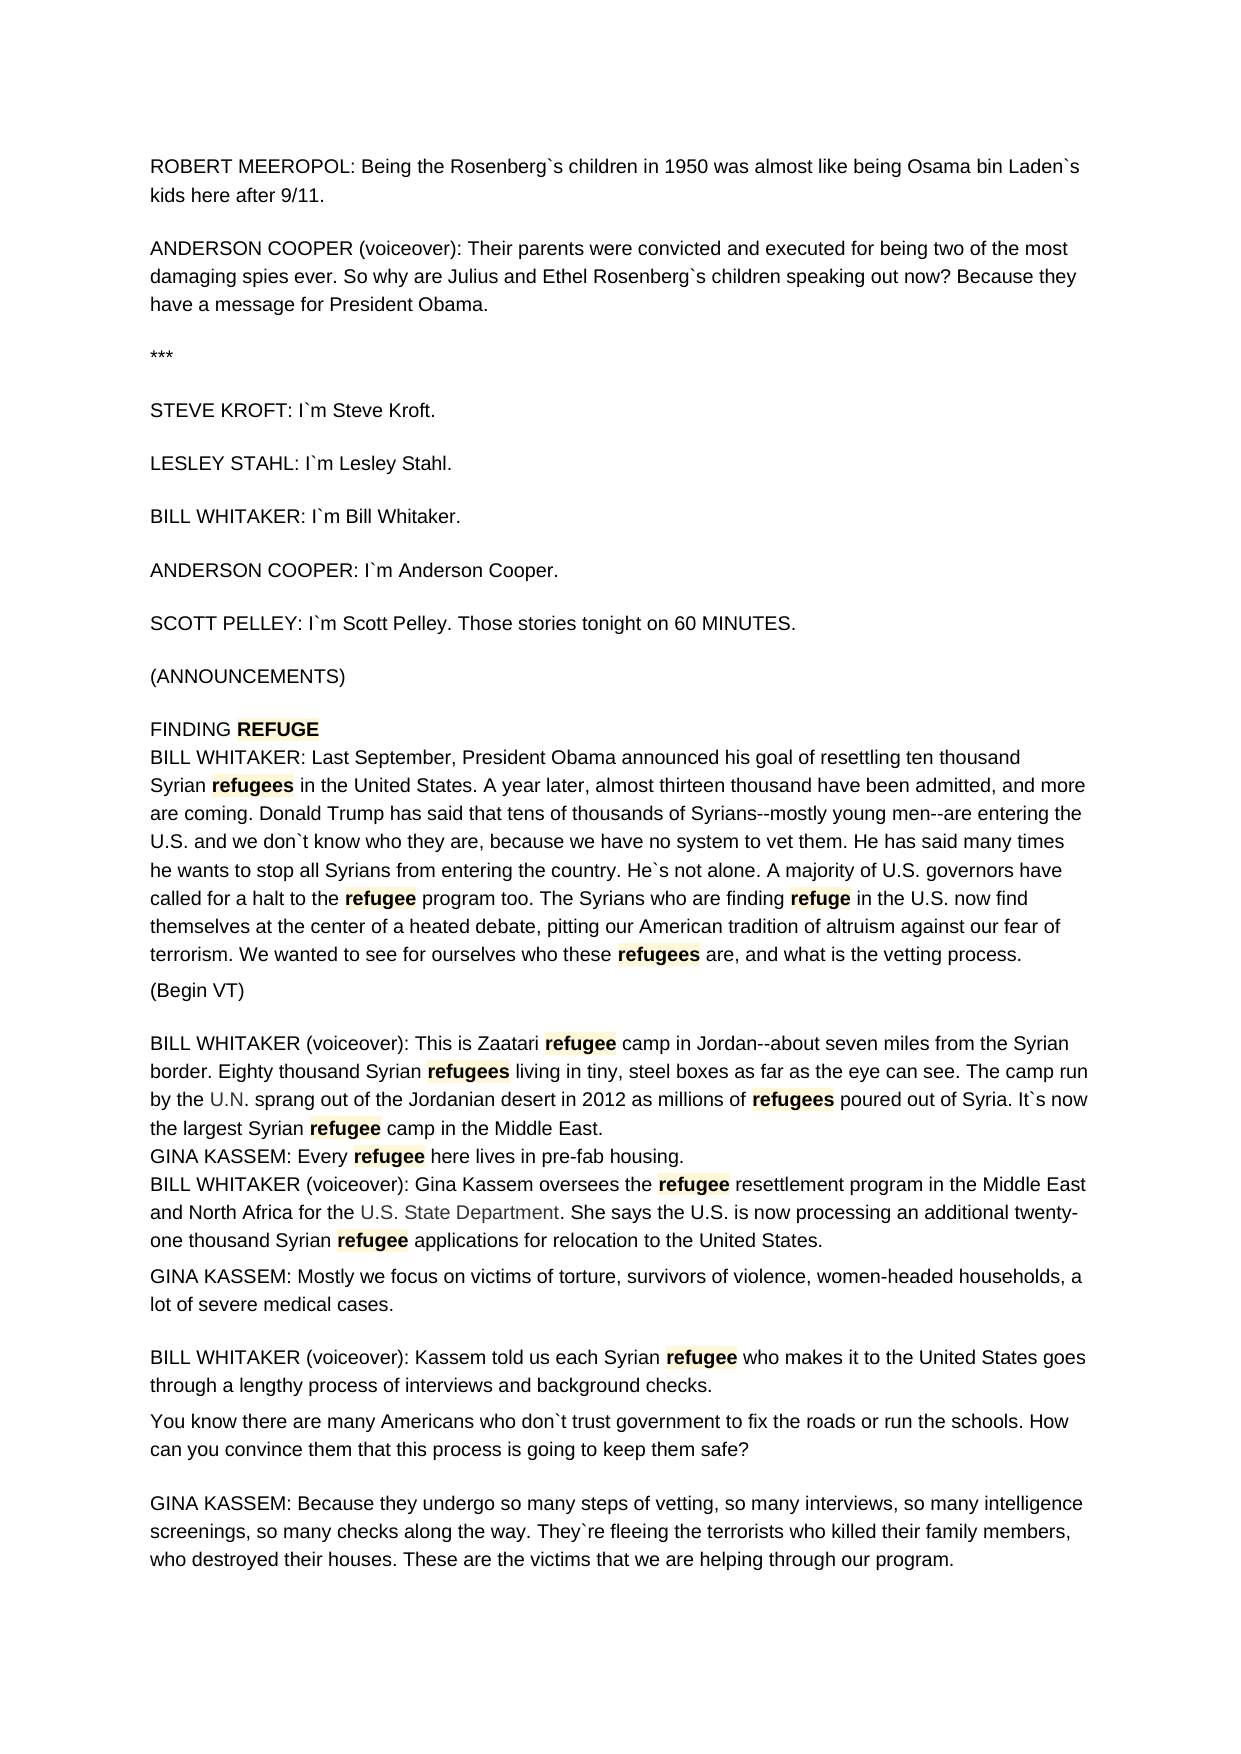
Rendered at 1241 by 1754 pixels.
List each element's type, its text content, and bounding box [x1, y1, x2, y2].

text *** [150, 341, 1090, 369]
text (ANNOUNCEMENTS) [150, 659, 1090, 687]
text STEVE KROFT: I`m Steve Kroft. [150, 394, 1090, 422]
text BILL WHITAKER: I`m Bill Whitaker. [150, 500, 1090, 528]
text (Begin VT) [150, 973, 1090, 1002]
text You know there are many Americans who don`t trust government to fix the roads or run the schools. How can you convince them that this process is going to keep them safe? [150, 1405, 1090, 1461]
text ANDERSON COOPER (voiceover): Their parents were convicted and executed for being two of the most damaging spies ever. So why are Julius and Ethel Rosenberg`s children speaking out now? Because they have a message for President Obama. [150, 231, 1090, 316]
text GINA KASSEM: Mostly we focus on victims of torture, survivors of violence, women-headed households, a lot of severe medical cases. [150, 1259, 1090, 1316]
text FINDING REFUGE [150, 712, 1090, 741]
text SCOTT PELLEY: I`m Scott Pelley. Those stories tonight on 60 MINUTES. [150, 606, 1090, 634]
text GINA KASSEM: Every refugee here lives in pre-fab housing. [150, 1139, 1090, 1167]
text BILL WHITAKER: Last September, President Obama announced his goal of resettling ten thousand Syrian refugees in the United States. A year later, almost thirteen thousand have been admitted, and more are coming. Donald Trump has said that tens of thousands of Syrians--mostly young men--are entering the U.S. and we don`t know who they are, because we have no system to vet them. He has said many times he wants to stop all Syrians from entering the country. He`s not alone. A majority of U.S. governors have called for a halt to the refugee program too. The Syrians who are finding refuge in the U.S. now find themselves at the center of a heated debate, pitting our American tradition of altruism against our fear of terrorism. We wanted to see for ourselves who these refugees are, and what is the vetting process. [150, 741, 1090, 966]
text ANDERSON COOPER: I`m Anderson Cooper. [150, 553, 1090, 581]
text BILL WHITAKER (voiceover): Gina Kassem oversees the refugee resettlement program in the Middle East and North Africa for the U.S. State Department. She says the U.S. is now processing an additional twenty-one thousand Syrian refugee applications for relocation to the United States. [150, 1167, 1090, 1252]
text BILL WHITAKER (voiceover): This is Zaatari refugee camp in Jordan--about seven miles from the Syrian border. Eighty thousand Syrian refugees living in tiny, steel boxes as far as the eye can see. The camp run by the U.N. sprang out of the Jordanian desert in 2012 as millions of refugees poured out of Syria. It`s now the largest Syrian refugee camp in the Middle East. [150, 1027, 1090, 1139]
text ROBERT MEEROPOL: Being the Rosenberg`s children in 1950 was almost like being Osama bin Laden`s kids here after 9/11. [150, 150, 1090, 206]
text LESLEY STAHL: I`m Lesley Stahl. [150, 447, 1090, 475]
text GINA KASSEM: Because they undergo so many steps of vetting, so many interviews, so many intelligence screenings, so many checks along the way. They`re fleeing the terrorists who killed their family members, who destroyed their houses. These are the victims that we are helping through our program. [150, 1486, 1090, 1570]
text BILL WHITAKER (voiceover): Kassem told us each Syrian refugee who makes it to the United States goes through a lengthy process of interviews and background checks. [150, 1341, 1090, 1397]
